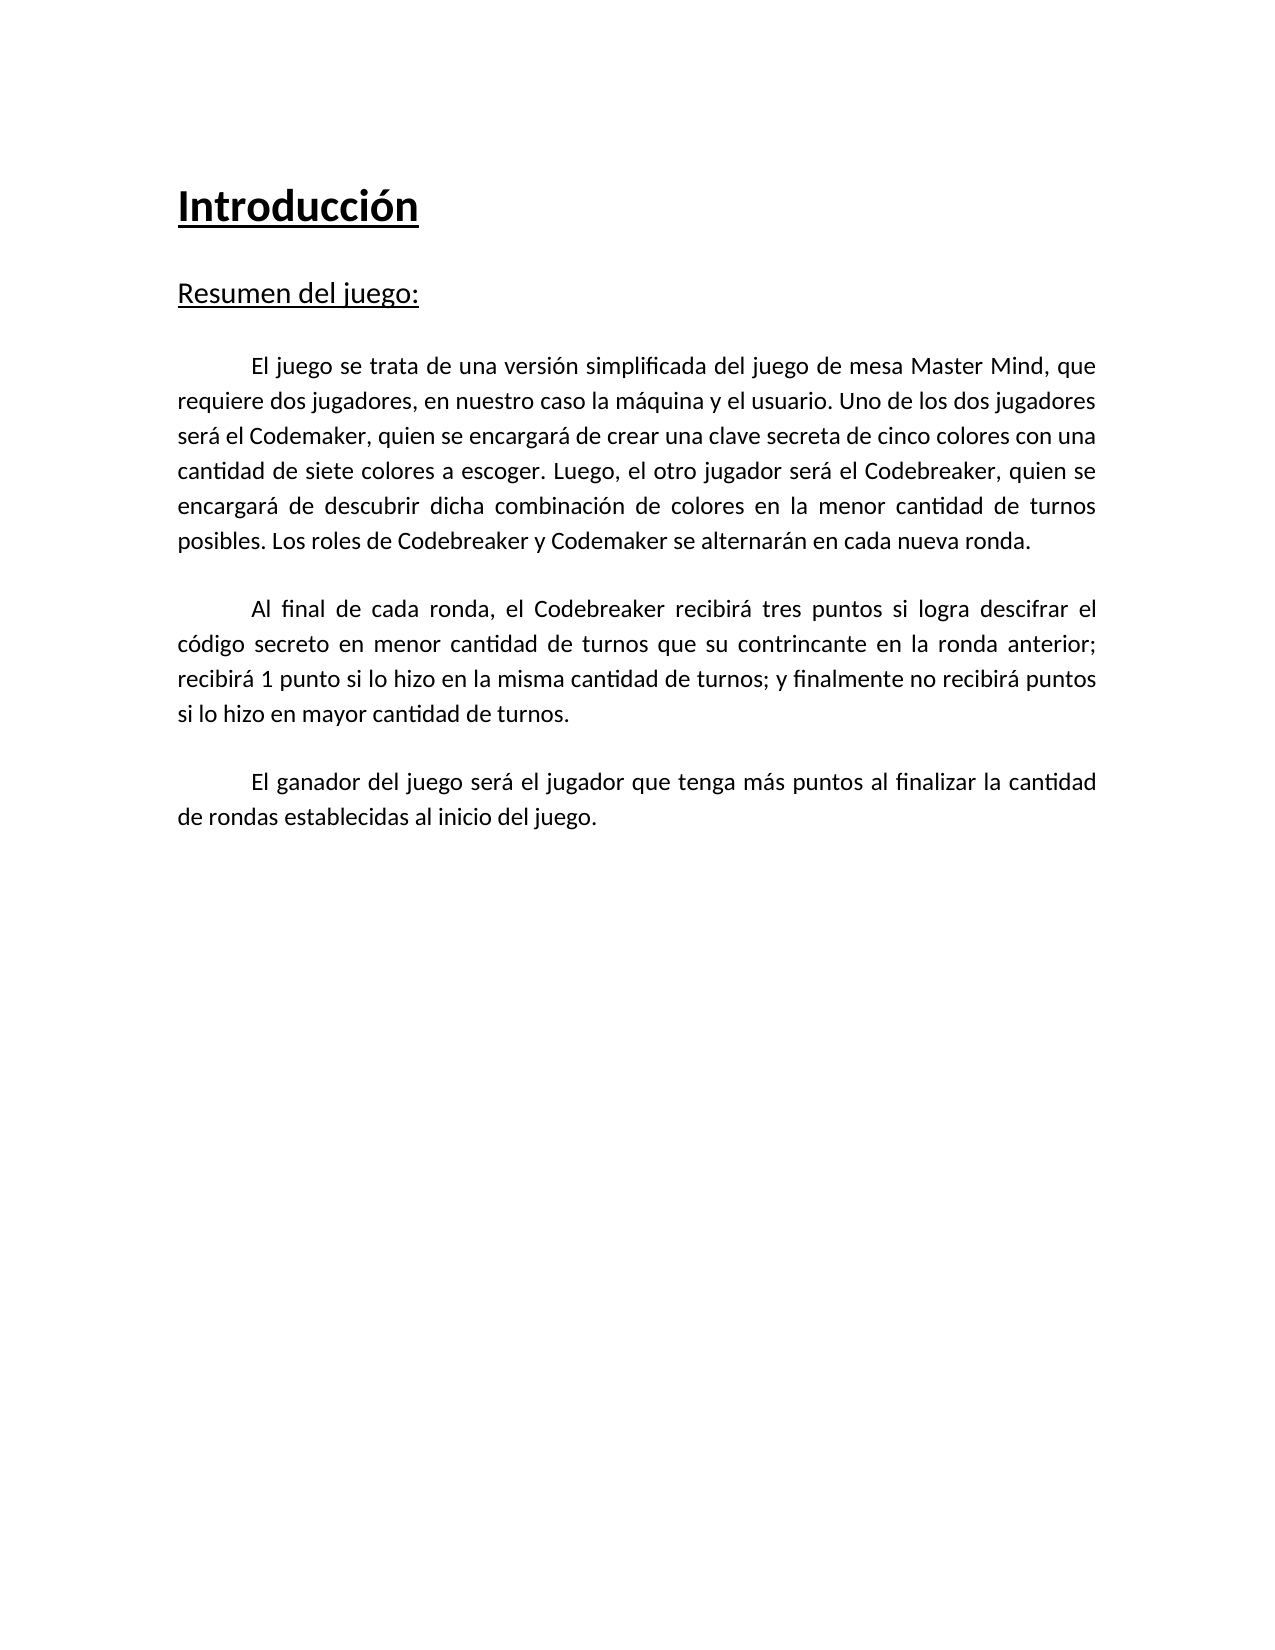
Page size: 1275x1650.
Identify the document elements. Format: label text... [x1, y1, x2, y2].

text Al final de cada ronda, el Codebreaker recibirá tres puntos si logra descifrar el código secreto en menor cantidad de turnos que su contrincante en la ronda anterior; recibirá 1 punto si lo hizo en la misma cantidad de turnos; y finalmente no recibirá puntos si lo hizo en mayor cantidad de turnos. [177, 593, 1098, 728]
text Resumen del juego: [177, 274, 1098, 311]
text Introducción [177, 177, 1098, 233]
text El juego se trata de una versión simplificada del juego de mesa Master Mind, que requiere dos jugadores, en nuestro caso la máquina y el usuario. Uno de los dos jugadores será el Codemaker, quien se encargará de crear una clave secreta de cinco colores con una cantidad de siete colores a escoger. Luego, el otro jugador será el Codebreaker, quien se encargará de descubrir dicha combinación de colores en la menor cantidad de turnos posibles. Los roles de Codebreaker y Codemaker se alternarán en cada nueva ronda. [177, 350, 1098, 555]
text El ganador del juego será el jugador que tenga más puntos al finalizar la cantidad de rondas establecidas al inicio del juego. [177, 766, 1098, 831]
